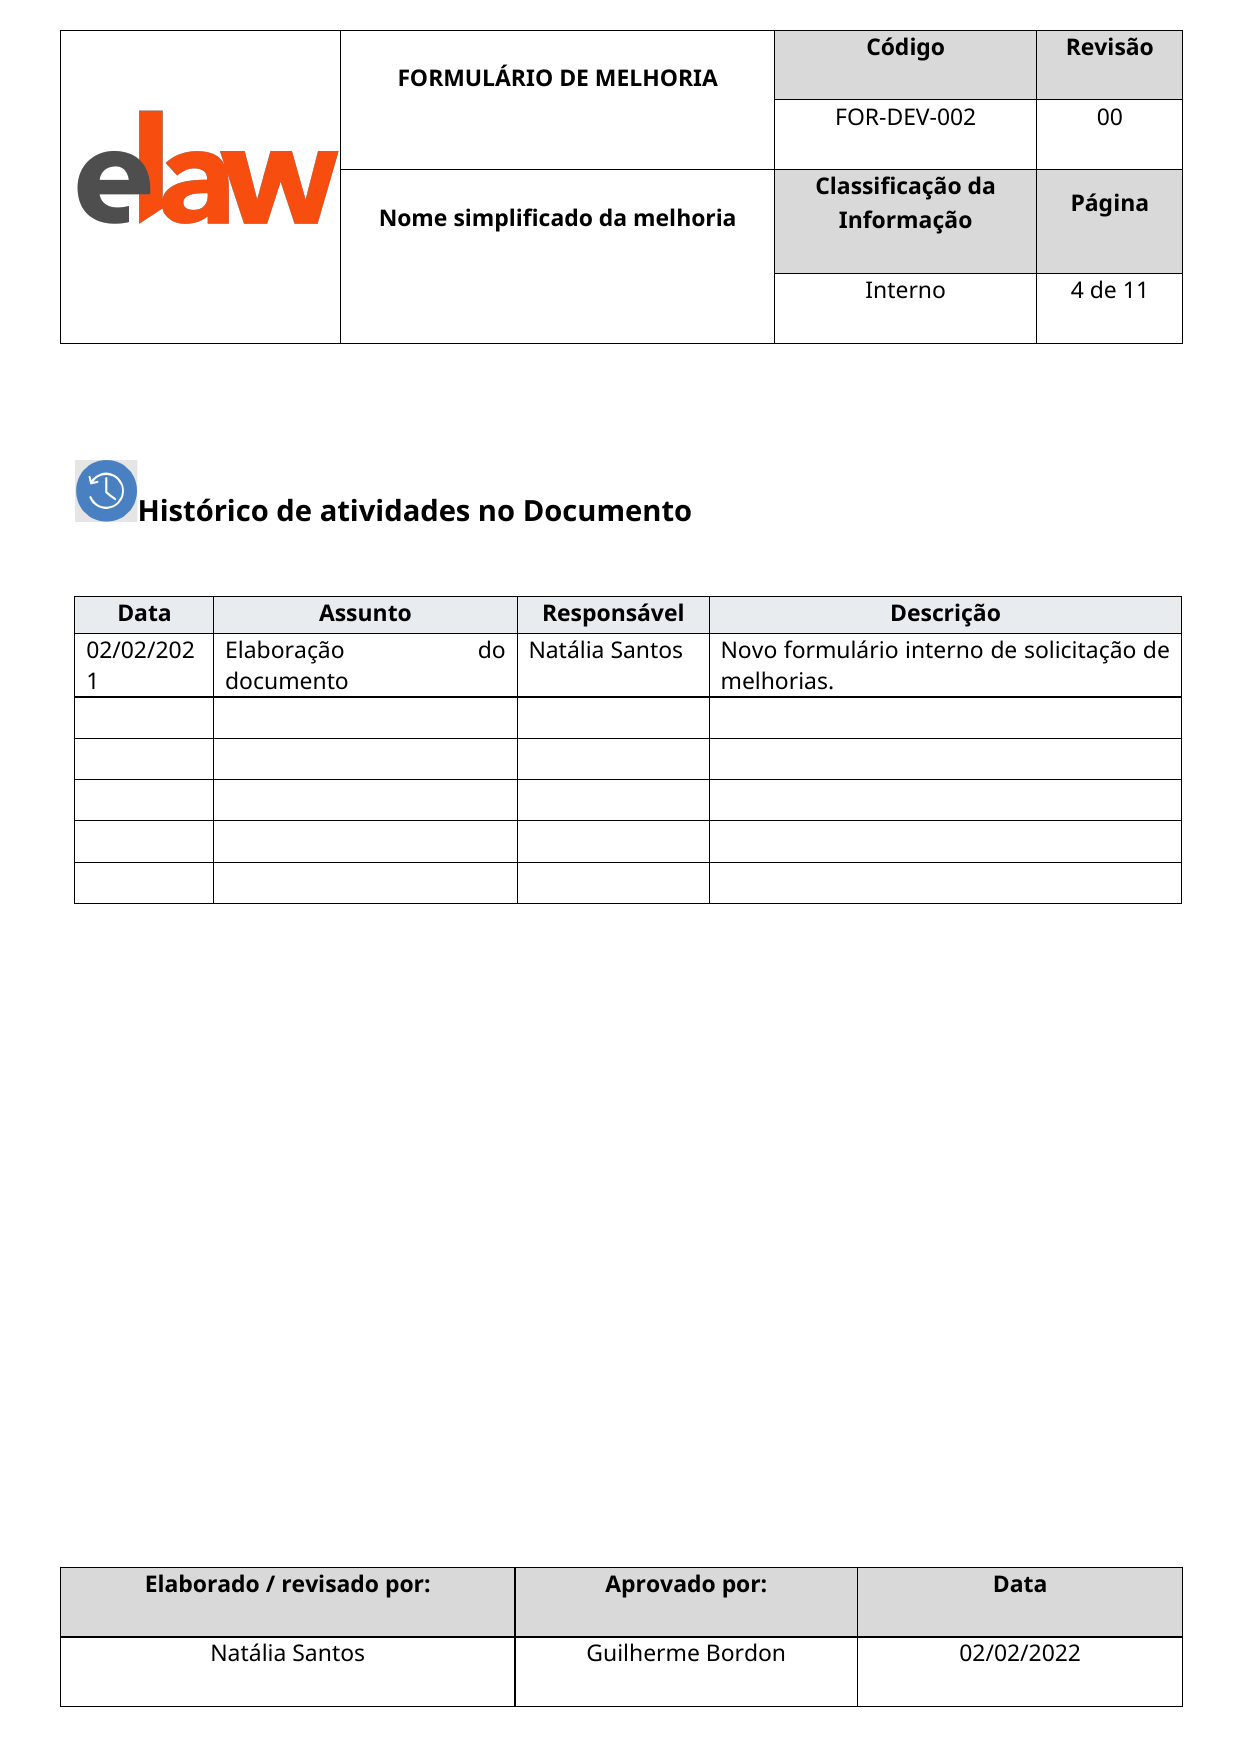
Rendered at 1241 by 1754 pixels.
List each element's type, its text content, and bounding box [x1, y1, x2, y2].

table_cell [75, 780, 213, 820]
table_cell Elaboração do documento [214, 634, 517, 696]
table_header Data [75, 597, 213, 633]
table_cell [75, 698, 213, 738]
table_header Responsável [518, 597, 709, 633]
table_cell Novo formulário interno de solicitação de melhorias. [710, 634, 1181, 696]
table_cell 02/02/2021 [75, 634, 213, 696]
table_cell [75, 739, 213, 779]
table_cell [75, 863, 213, 903]
table_cell [75, 821, 213, 862]
table_cell [710, 780, 1181, 820]
subtitle Histórico de atividades no Documento [75, 460, 1181, 530]
table_cell [518, 780, 709, 820]
table_cell [710, 821, 1181, 862]
table_cell Natália Santos [518, 634, 709, 696]
table_cell [518, 863, 709, 903]
table_cell [214, 821, 517, 862]
table_header Assunto [214, 597, 517, 633]
picture [75, 460, 138, 522]
table_cell [518, 698, 709, 738]
table_cell [214, 780, 517, 820]
picture [71, 88, 341, 247]
table_cell [518, 821, 709, 862]
table_cell [710, 698, 1181, 738]
table_cell [214, 698, 517, 738]
table_cell [710, 739, 1181, 779]
table_header Descrição [710, 597, 1181, 633]
table_cell [214, 739, 517, 779]
table_cell [518, 739, 709, 779]
table_cell [710, 863, 1181, 903]
table_cell [214, 863, 517, 903]
